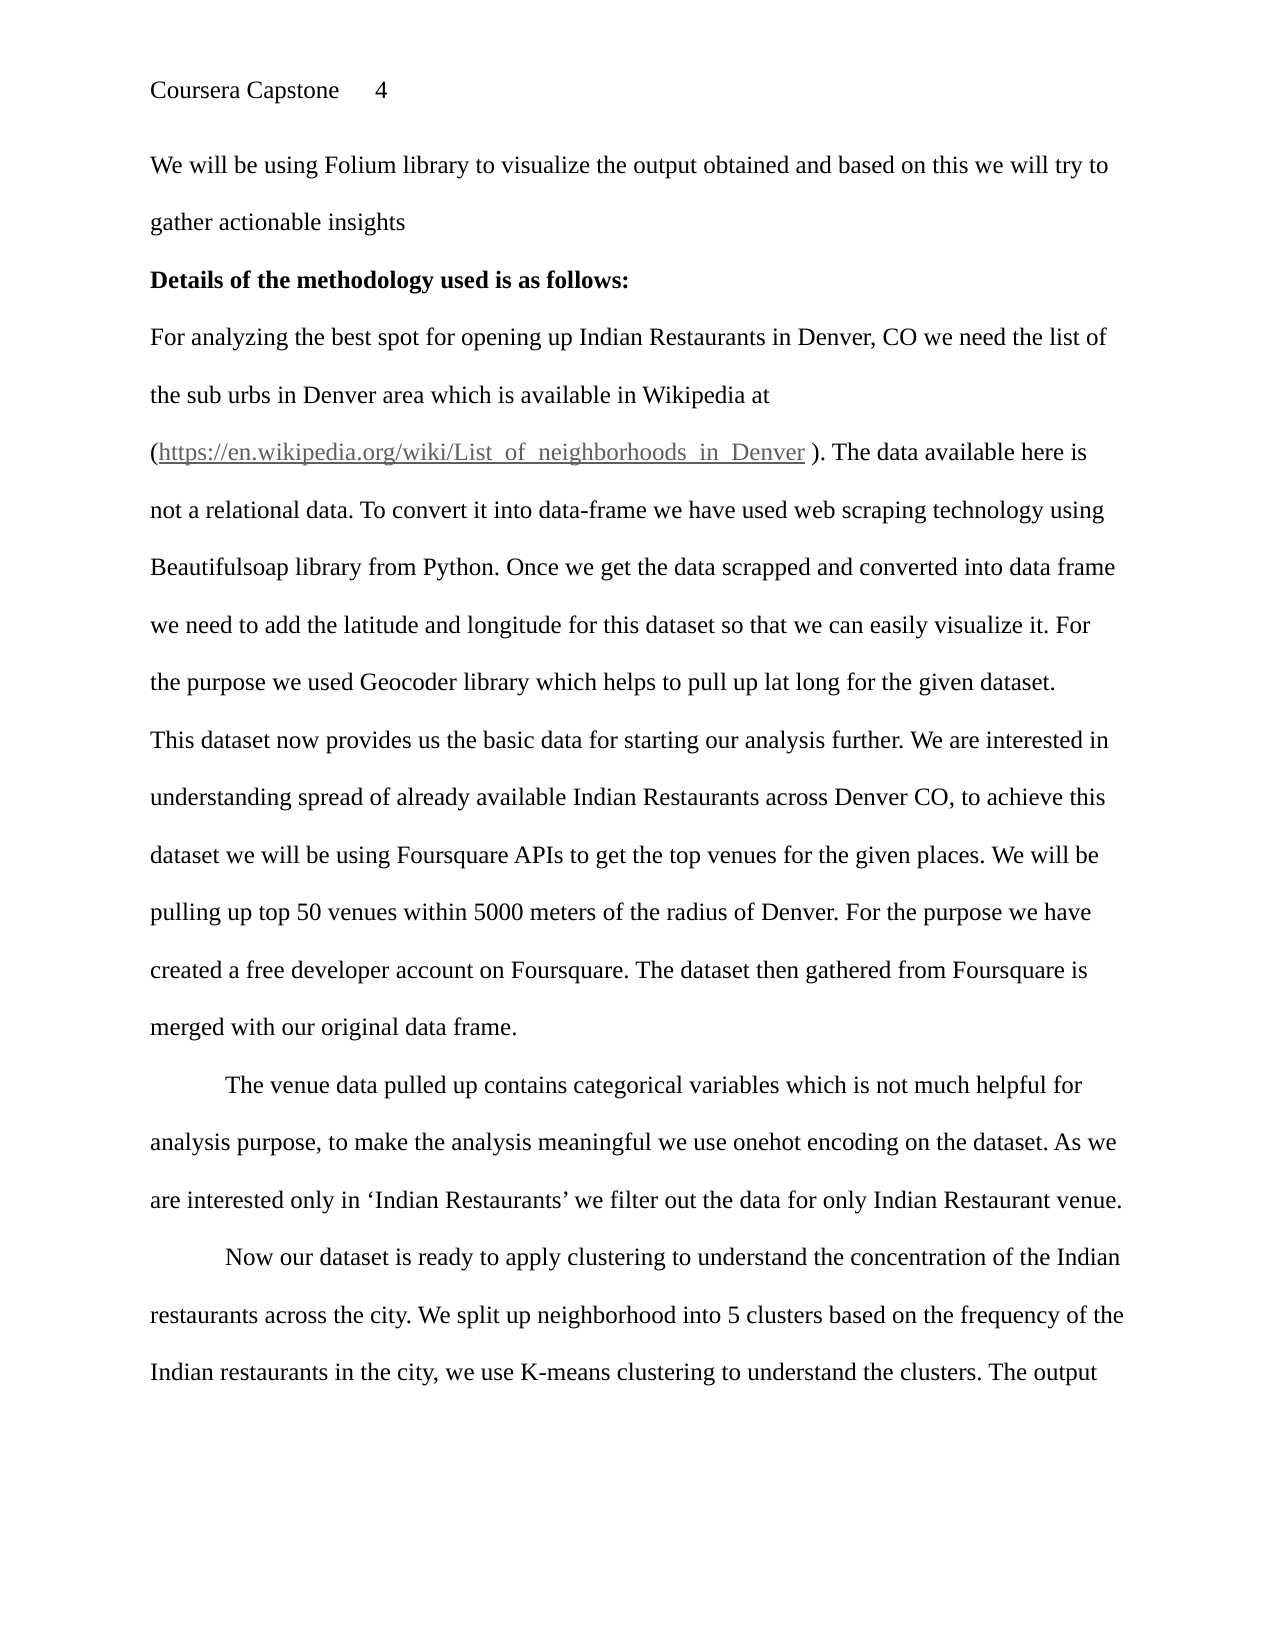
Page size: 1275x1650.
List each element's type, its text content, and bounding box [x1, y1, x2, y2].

text The venue data pulled up contains categorical variables which is not much helpful for analysis purpose, to make the analysis meaningful we use onehot encoding on the dataset. As we are interested only in ‘Indian Restaurants’ we filter out the data for only Indian Restaurant venue. [150, 1070, 1125, 1214]
text For analyzing the best spot for opening up Indian Restaurants in Denver, CO we need the list of the sub urbs in Denver area which is available in Wikipedia at (https://en.wikipedia.org/wiki/List_of_neighborhoods_in_Denver ). The data available here is not a relational data. To convert it into data-frame we have used web scraping technology using Beautifulsoap library from Python. Once we get the data scrapped and converted into data frame we need to add the latitude and longitude for this dataset so that we can easily visualize it. For the purpose we used Geocoder library which helps to pull up lat long for the given dataset. [150, 322, 1125, 696]
text Details of the methodology used is as follows: [150, 265, 1125, 294]
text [150, 150, 1125, 236]
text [150, 1242, 1125, 1386]
text This dataset now provides us the basic data for starting our analysis further. We are interested in understanding spread of already available Indian Restaurants across Denver CO, to achieve this dataset we will be using Foursquare APIs to get the top venues for the given places. We will be pulling up top 50 venues within 5000 meters of the radius of Denver. For the purpose we have created a free developer account on Foursquare. The dataset then gathered from Foursquare is merged with our original data frame. [150, 725, 1125, 1041]
